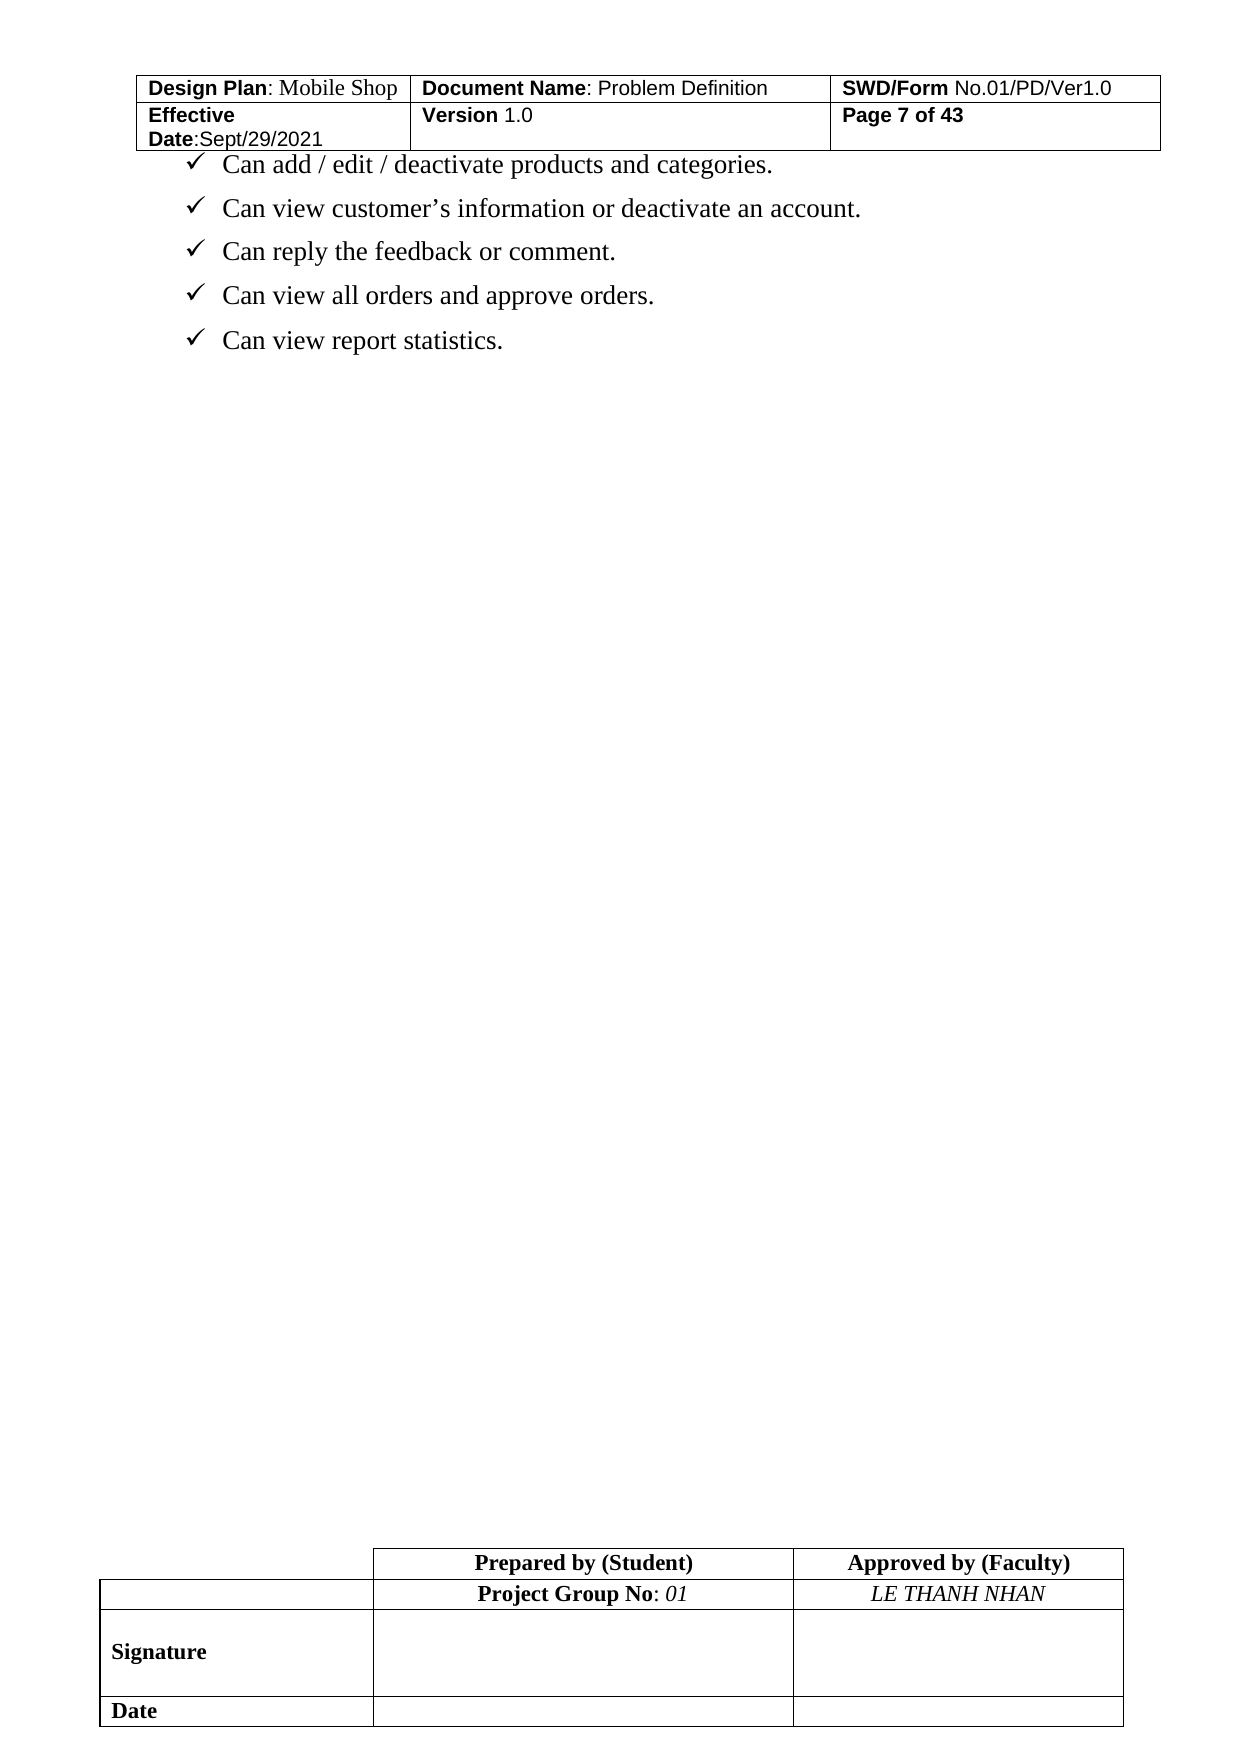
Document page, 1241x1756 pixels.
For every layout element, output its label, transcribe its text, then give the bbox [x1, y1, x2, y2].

list Can reply the feedback or comment. [184, 235, 1194, 267]
list Can view customer’s information or deactivate an account. [184, 192, 1194, 223]
list Can view report statistics. [184, 323, 1194, 356]
list Can view all orders and approve orders. [184, 279, 1194, 310]
list Can add / edit / deactivate products and categories. [184, 148, 1194, 179]
